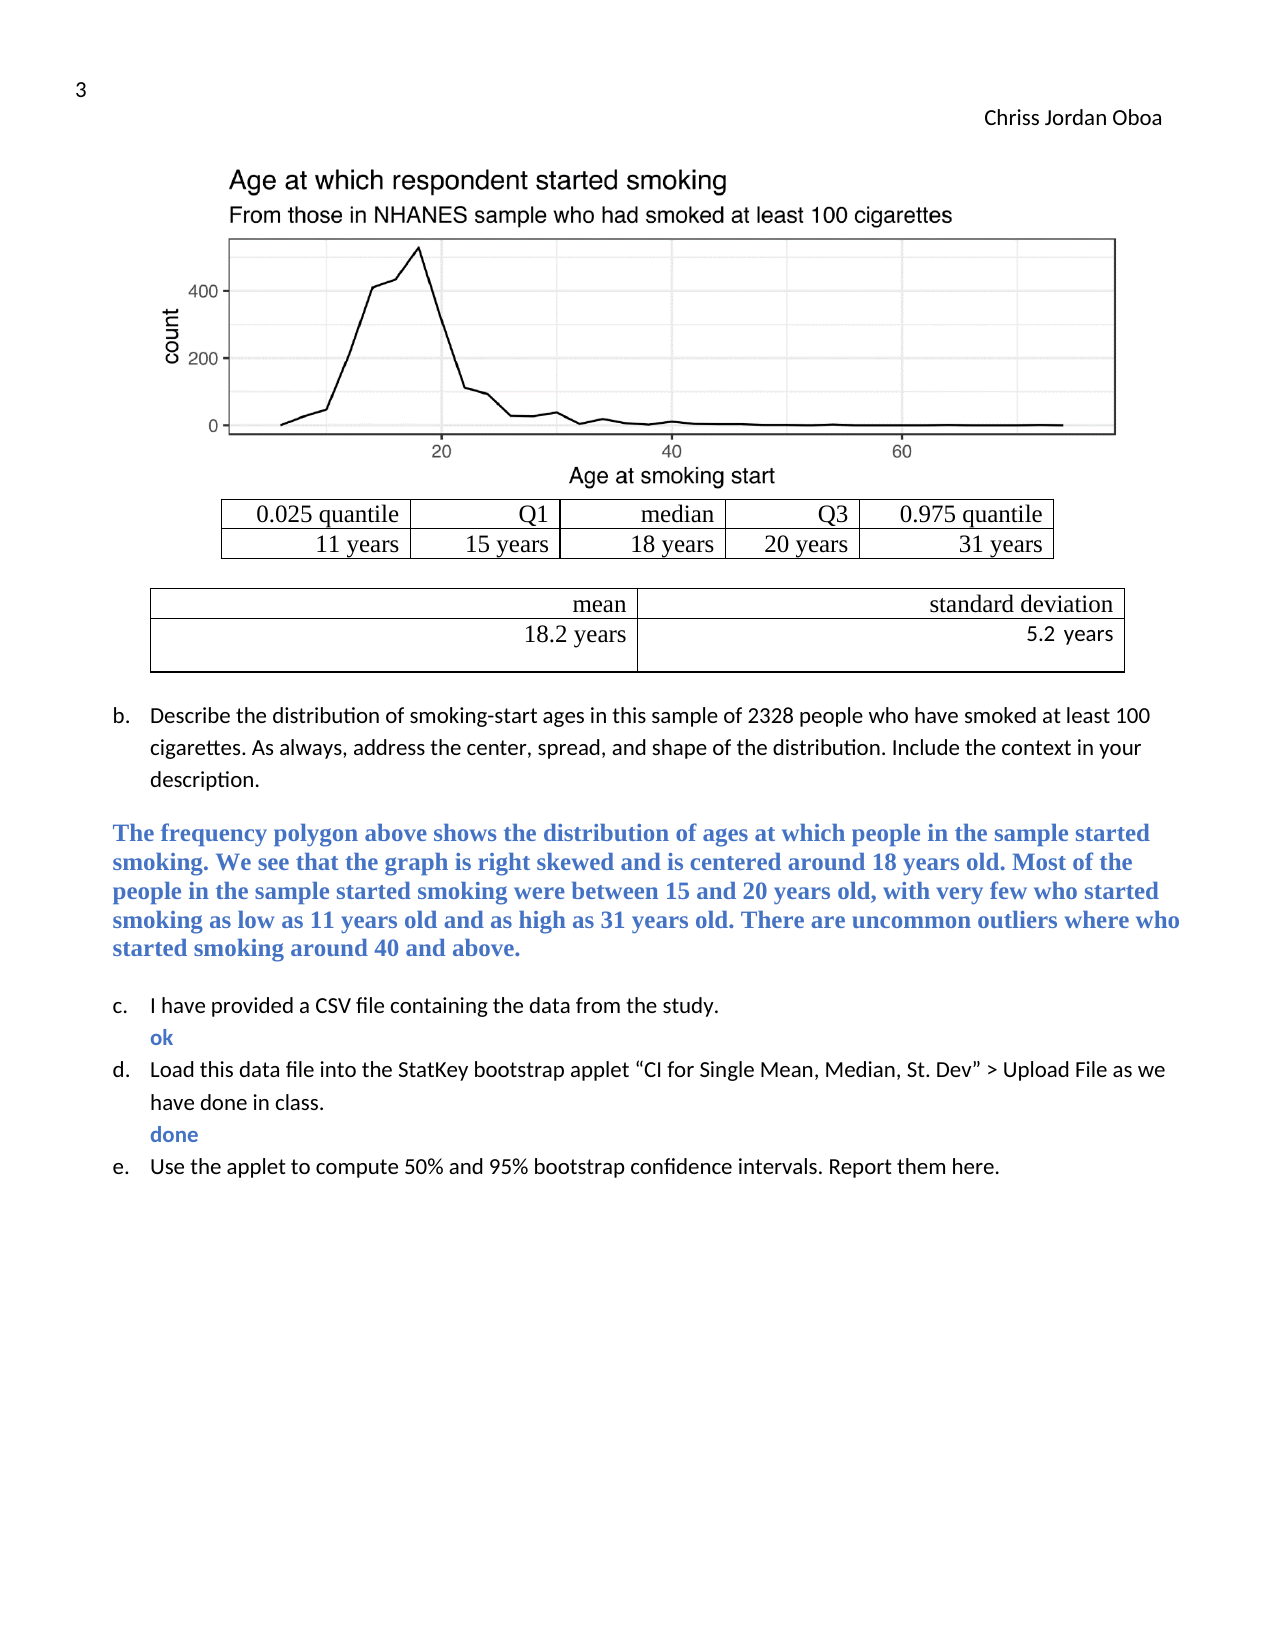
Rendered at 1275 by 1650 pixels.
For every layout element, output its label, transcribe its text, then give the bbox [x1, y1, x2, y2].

table_header 0.025 quantile [222, 500, 410, 528]
list Use the applet to compute 50% and 95% bootstrap confidence intervals. Report them here. [112, 1152, 1200, 1180]
table_header mean [151, 589, 637, 618]
table_header standard deviation [638, 589, 1124, 618]
list Load this data file into the StatKey bootstrap applet “CI for Single Mean, Median, St. Dev” > Upload File as we have done in class. [112, 1055, 1200, 1116]
list done [150, 1120, 1200, 1148]
table_header Q3 [726, 500, 859, 528]
list ok [150, 1023, 1200, 1051]
table_cell 11 years [222, 529, 410, 558]
picture [150, 159, 1125, 499]
list Describe the distribution of smoking-start ages in this sample of 2328 people who have smoked at least 100 cigarettes. As always, address the center, spread, and shape of the distribution. Include the context in your description. [112, 701, 1200, 793]
table_cell 15 years [411, 529, 559, 558]
table_cell 20 years [726, 529, 859, 558]
table_cell years [638, 619, 1124, 671]
table_header Q1 [411, 500, 559, 528]
list I have provided a CSV file containing the data from the study. [112, 991, 1200, 1019]
table_header median [561, 500, 725, 528]
table_cell 18 years [561, 529, 725, 558]
table_cell 31 years [860, 529, 1053, 558]
table_cell 18.2 years [151, 619, 637, 671]
table_header 0.975 quantile [860, 500, 1053, 528]
text The frequency polygon above shows the distribution of ages at which people in the sample started smoking. We see that the graph is right skewed and is centered around 18 years old. Most of the people in the sample started smoking were between 15 and 20 years old, with very few who started smoking as low as 11 years old and as high as 31 years old. There are uncommon outliers where who started smoking around 40 and above. [112, 818, 1200, 962]
